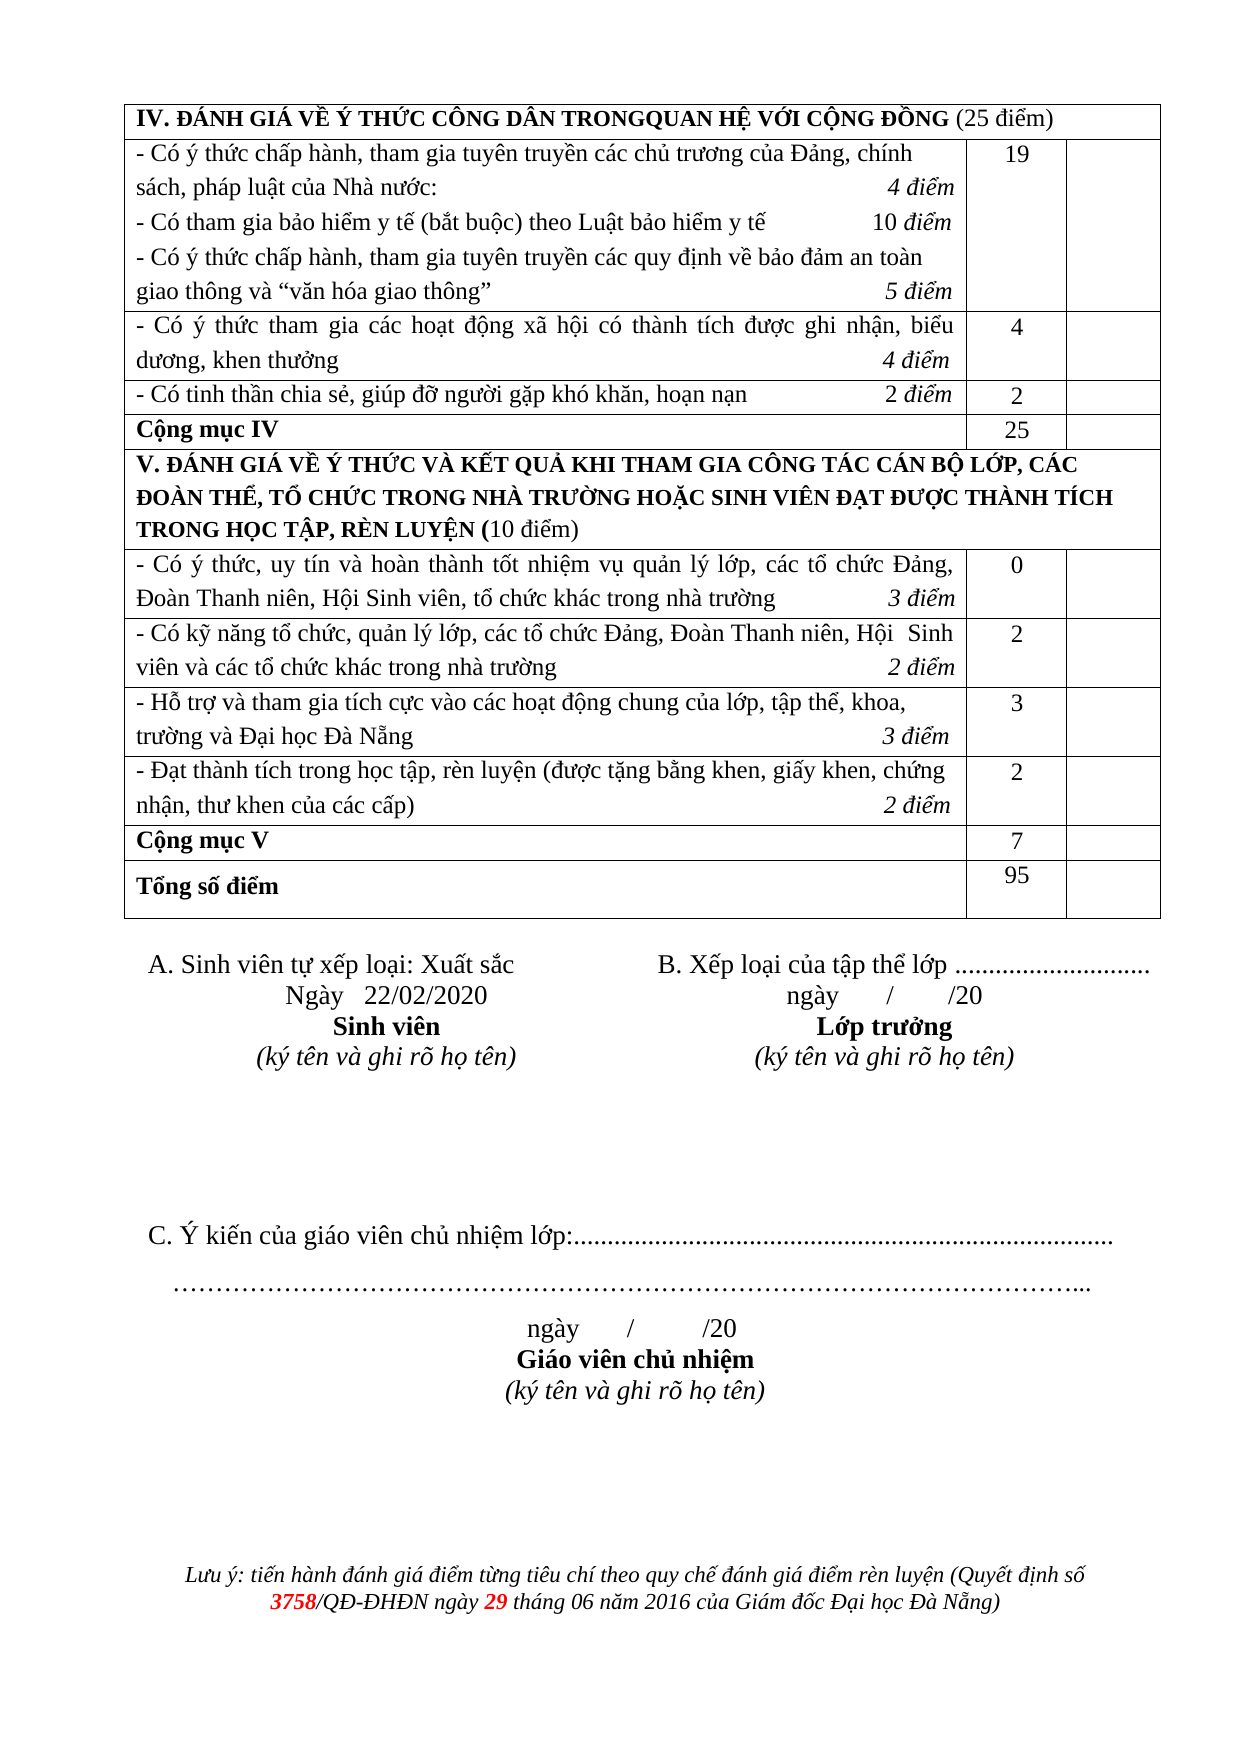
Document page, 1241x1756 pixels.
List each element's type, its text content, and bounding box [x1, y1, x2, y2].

table_cell V. ĐÁNH GIÁ VỀ Ý THỨC VÀ KẾT QUẢ KHI THAM GIA CÔNG TÁC CÁN BỘ LỚP, CÁC ĐOÀN THỂ, TỔ CHỨC TRONG NHÀ TRƯỜNG HOẶC SINH VIÊN ĐẠT ĐƯỢC THÀNH TÍCH TRONG HỌC TẬP, RÈN LUYỆN (10 điểm) [125, 450, 1160, 549]
table_cell 19 [967, 140, 1066, 311]
table_cell - Có ý thức tham gia các hoạt động xã hội có thành tích được ghi nhận, biểu dương, khen thưởng 4 điểm [125, 312, 966, 380]
table_cell [1067, 619, 1160, 687]
table_cell Có ý thức chấp hành, tham gia tuyên truyền các chủ trương của Đảng, chính sách, pháp luật của Nhà nước: 4 điểm Có tham gia bảo hiểm y tế (bắt buộc) theo Luật bảo hiểm y tế 10 điểm Có ý thức chấp hành, tham gia tuyên truyền các quy định về bảo đảm an toàn giao thông và “văn hóa giao thông” 5 điểm [125, 140, 966, 311]
table_cell [1067, 826, 1160, 859]
table_cell 95 [967, 861, 1066, 917]
table_cell 2 [967, 619, 1066, 687]
table_cell [1067, 688, 1160, 756]
text (ký tên và ghi rõ họ tên) [112, 1375, 1158, 1406]
table_cell - Có ý thức, uy tín và hoàn thành tốt nhiệm vụ quản lý lớp, các tổ chức Đảng, Đoàn Thanh niên, Hội Sinh viên, tổ chức khác trong nhà trường 3 điểm [125, 550, 966, 618]
table_cell 0 [967, 550, 1066, 618]
table_cell 3 [967, 688, 1066, 756]
text ……………………………………………………………………………………………... ngày / /20 [148, 1250, 1116, 1344]
text 3758/QĐ-ĐHĐN ngày 29 tháng 06 năm 2016 của Giám đốc Đại học Đà Nẵng) [112, 1588, 1158, 1614]
table_cell [1067, 550, 1160, 618]
table_header Ngày 22/02/2020 Sinh viên (ký tên và ghi rõ họ tên) [235, 980, 635, 1073]
table_header ngày / /20 Lớp trưởng (ký tên và ghi rõ họ tên) [635, 980, 1035, 1073]
table_cell [1067, 415, 1160, 449]
table_cell 2 [967, 381, 1066, 414]
table_cell [1067, 140, 1160, 311]
text Lưu ý: tiến hành đánh giá điểm từng tiêu chí theo quy chế đánh giá điểm rèn luyện (Quyết định số [112, 1562, 1158, 1588]
table_cell Cộng mục IV [125, 415, 966, 449]
subtitle A. Sinh viên tự xếp loại: Xuất sắc B. Xếp loại của tập thể lớp ............................. [148, 948, 1184, 979]
table_cell Cộng mục V [125, 826, 966, 859]
text C. Ý kiến của giáo viên chủ nhiệm lớp:................................................................................ [112, 1219, 1151, 1250]
table_cell 4 [967, 312, 1066, 380]
table_cell - Có tinh thần chia sẻ, giúp đỡ người gặp khó khăn, hoạn nạn 2 điểm [125, 381, 966, 414]
table_cell [1067, 381, 1160, 414]
table_cell [1067, 757, 1160, 825]
table_cell 2 [967, 757, 1066, 825]
text Giáo viên chủ nhiệm [112, 1344, 1158, 1375]
table_cell - Có kỹ năng tổ chức, quản lý lớp, các tổ chức Đảng, Đoàn Thanh niên, Hội Sinh viên và các tổ chức khác trong nhà trường 2 điểm [125, 619, 966, 687]
table_cell Tổng số điểm [125, 861, 966, 917]
table_cell - Đạt thành tích trong học tập, rèn luyện (được tặng bằng khen, giấy khen, chứng nhận, thư khen của các cấp) 2 điểm [125, 757, 966, 825]
table_cell [1067, 861, 1160, 917]
table_cell - Hỗ trợ và tham gia tích cực vào các hoạt động chung của lớp, tập thể, khoa, trường và Đại học Đà Nẵng 3 điểm [125, 688, 966, 756]
table_cell 25 [967, 415, 1066, 449]
table_header IV. ĐÁNH GIÁ VỀ Ý THỨC CÔNG DÂN TRONGQUAN HỆ VỚI CỘNG ĐỒNG (25 điểm) [125, 105, 1160, 138]
table_cell [1067, 312, 1160, 380]
table_cell 7 [967, 826, 1066, 859]
